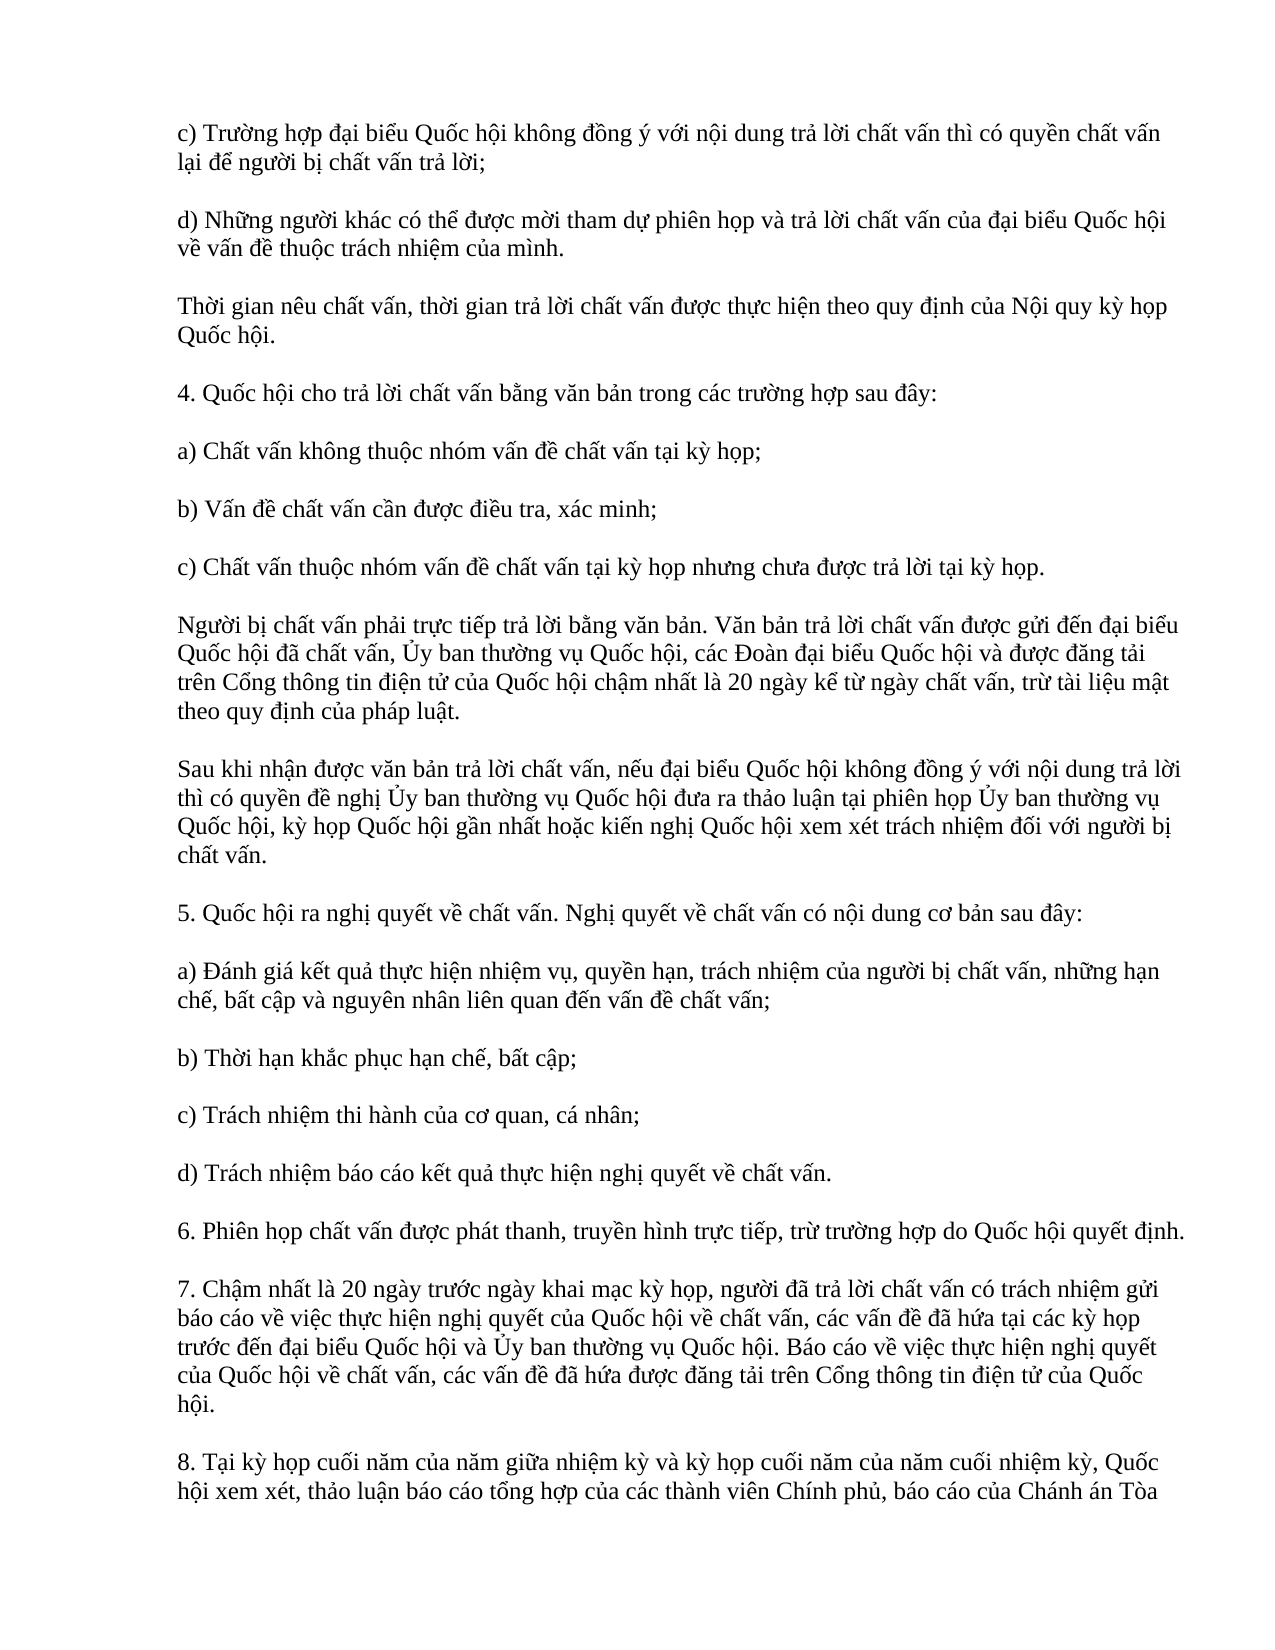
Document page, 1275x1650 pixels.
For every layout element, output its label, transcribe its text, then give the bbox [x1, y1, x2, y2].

text Sau khi nhận được văn bản trả lời chất vấn, nếu đại biểu Quốc hội không đồng ý với nội dung trả lời thì có quyền đề nghị Ủy ban thường vụ Quốc hội đưa ra thảo luận tại phiên họp Ủy ban thường vụ Quốc hội, kỳ họp Quốc hội gần nhất hoặc kiến nghị Quốc hội xem xét trách nhiệm đối với người bị chất vấn. [177, 754, 1186, 869]
text a) Chất vấn không thuộc nhóm vấn đề chất vấn tại kỳ họp; [177, 436, 1186, 465]
text c) Trách nhiệm thi hành của cơ quan, cá nhân; [177, 1101, 1186, 1129]
text c) Trường hợp đại biểu Quốc hội không đồng ý với nội dung trả lời chất vấn thì có quyền chất vấn lại để người bị chất vấn trả lời; [177, 118, 1186, 176]
text 4. Quốc hội cho trả lời chất vấn bằng văn bản trong các trường hợp sau đây: [177, 378, 1186, 407]
text d) Những người khác có thể được mời tham dự phiên họp và trả lời chất vấn của đại biểu Quốc hội về vấn đề thuộc trách nhiệm của mình. [177, 205, 1186, 262]
text Thời gian nêu chất vấn, thời gian trả lời chất vấn được thực hiện theo quy định của Nội quy kỳ họp Quốc hội. [177, 291, 1186, 349]
text 6. Phiên họp chất vấn được phát thanh, truyền hình trực tiếp, trừ trường hợp do Quốc hội quyết định. [177, 1216, 1186, 1245]
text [177, 1447, 1186, 1505]
text d) Trách nhiệm báo cáo kết quả thực hiện nghị quyết về chất vấn. [177, 1158, 1186, 1187]
text 5. Quốc hội ra nghị quyết về chất vấn. Nghị quyết về chất vấn có nội dung cơ bản sau đây: [177, 898, 1186, 927]
text b) Thời hạn khắc phục hạn chế, bất cập; [177, 1043, 1186, 1071]
text b) Vấn đề chất vấn cần được điều tra, xác minh; [177, 494, 1186, 523]
text Người bị chất vấn phải trực tiếp trả lời bằng văn bản. Văn bản trả lời chất vấn được gửi đến đại biểu Quốc hội đã chất vấn, Ủy ban thường vụ Quốc hội, các Đoàn đại biểu Quốc hội và được đăng tải trên Cổng thông tin điện tử của Quốc hội chậm nhất là 20 ngày kể từ ngày chất vấn, trừ tài liệu mật theo quy định của pháp luật. [177, 610, 1186, 725]
text a) Đánh giá kết quả thực hiện nhiệm vụ, quyền hạn, trách nhiệm của người bị chất vấn, những hạn chế, bất cập và nguyên nhân liên quan đến vấn đề chất vấn; [177, 956, 1186, 1013]
text c) Chất vấn thuộc nhóm vấn đề chất vấn tại kỳ họp nhưng chưa được trả lời tại kỳ họp. [177, 552, 1186, 581]
text 7. Chậm nhất là 20 ngày trước ngày khai mạc kỳ họp, người đã trả lời chất vấn có trách nhiệm gửi báo cáo về việc thực hiện nghị quyết của Quốc hội về chất vấn, các vấn đề đã hứa tại các kỳ họp trước đến đại biểu Quốc hội và Ủy ban thường vụ Quốc hội. Báo cáo về việc thực hiện nghị quyết của Quốc hội về chất vấn, các vấn đề đã hứa được đăng tải trên Cổng thông tin điện tử của Quốc hội. [177, 1274, 1186, 1418]
